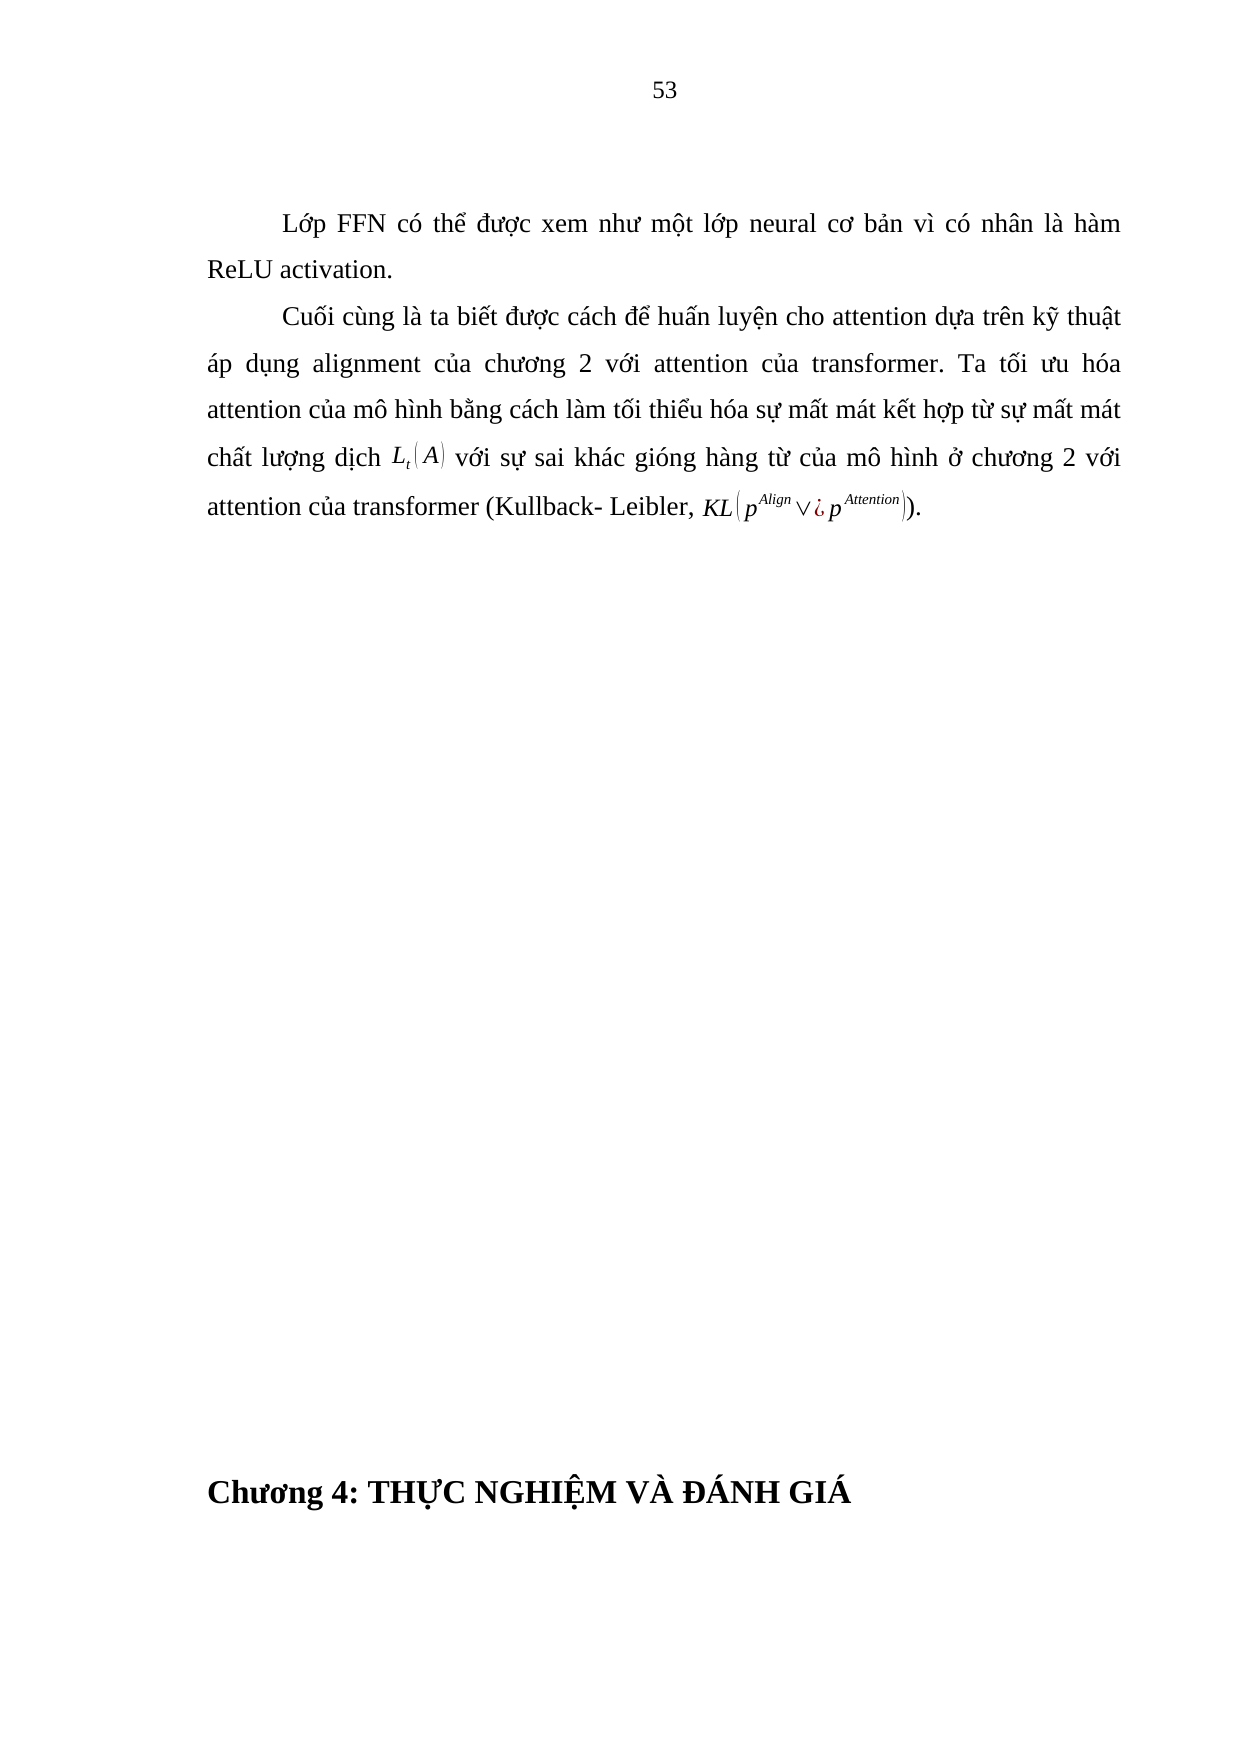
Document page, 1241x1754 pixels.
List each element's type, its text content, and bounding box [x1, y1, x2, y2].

text Cuối cùng là ta biết được cách để huấn luyện cho attention dựa trên kỹ thuật áp dụng alignment của chương 2 với attention của transformer. Ta tối ưu hóa attention của mô hình bằng cách làm tối thiểu hóa sự mất mát kết hợp từ sự mất mát chất lượng dịch với sự sai khác gióng hàng từ của mô hình ở chương 2 với attention của transformer (Kullback- Leibler, ). [207, 300, 1122, 523]
text Chương 4: THỰC NGHIỆM VÀ ĐÁNH GIÁ [207, 1472, 1122, 1510]
text Lớp FFN có thể được xem như một lớp neural cơ bản vì có nhân là hàm ReLU activation. [207, 207, 1122, 284]
